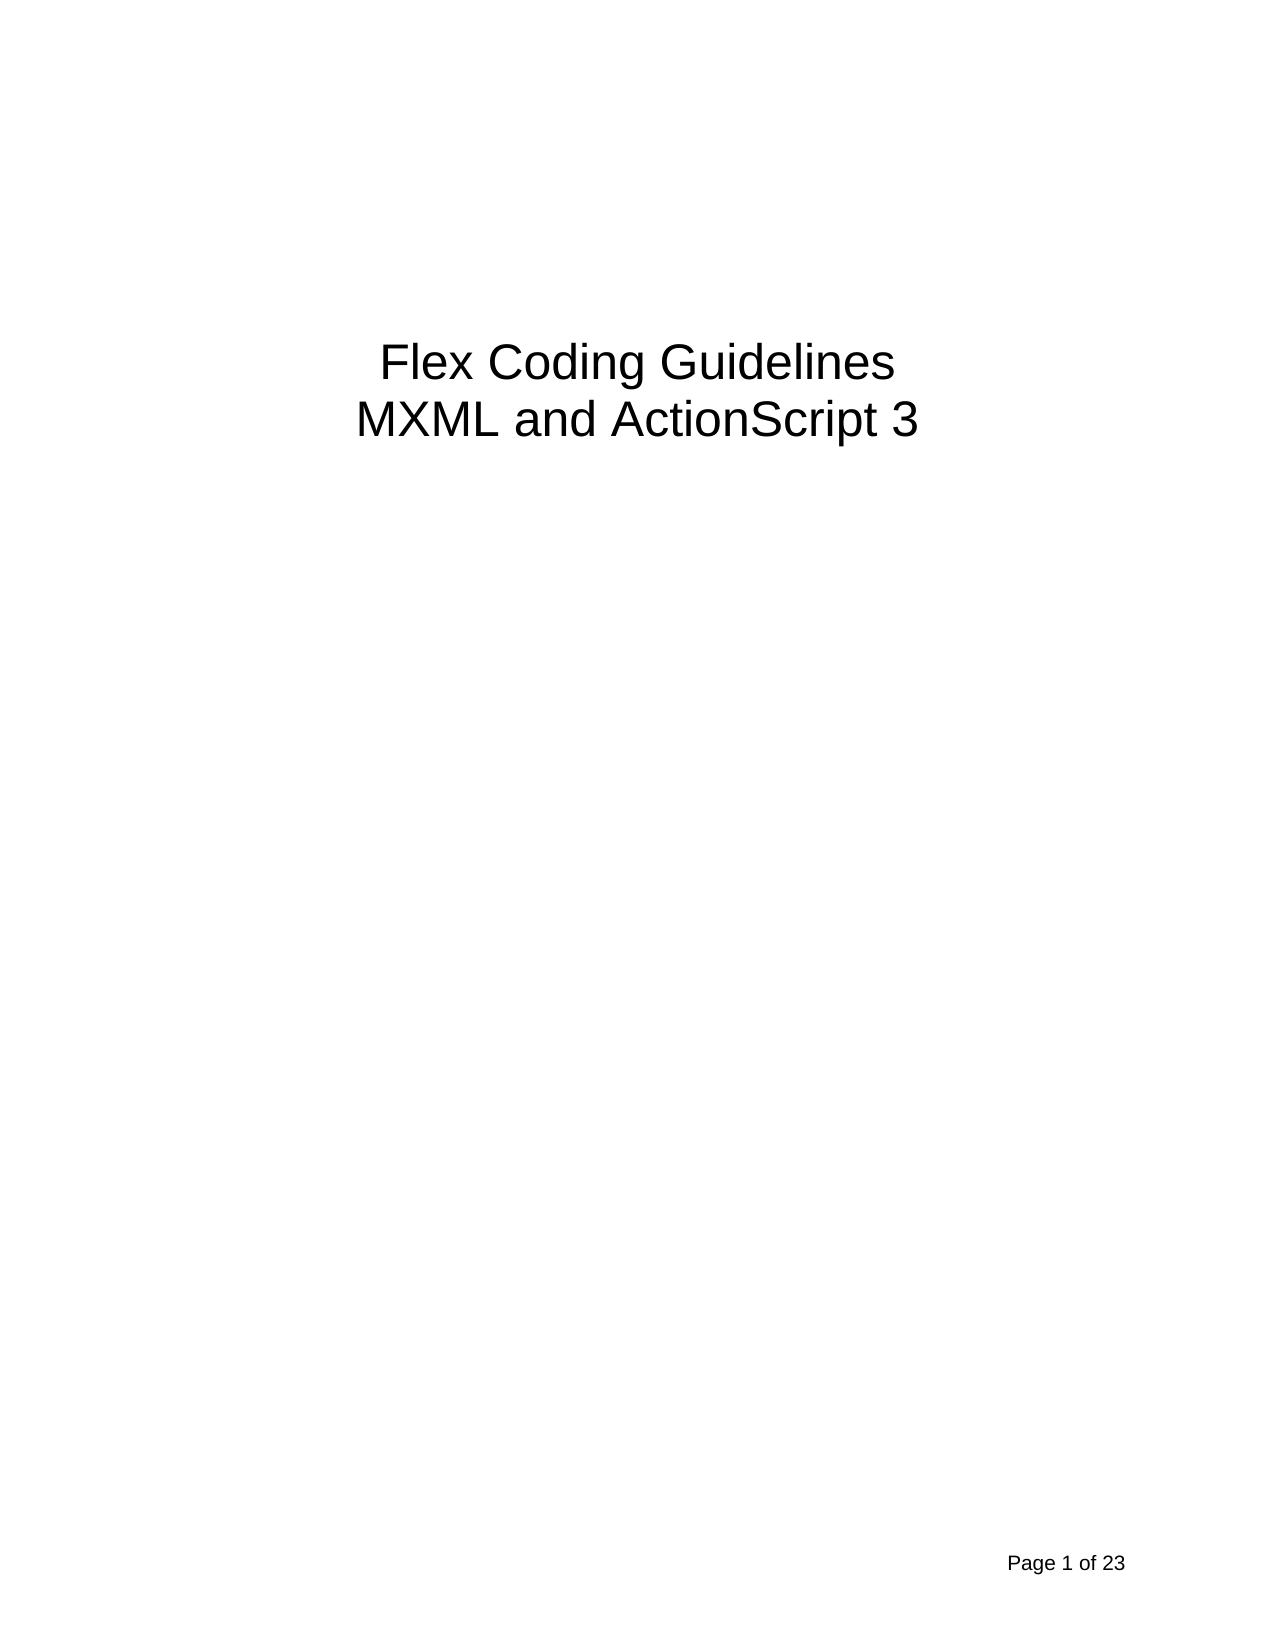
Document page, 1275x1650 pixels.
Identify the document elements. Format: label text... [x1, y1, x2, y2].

text Flex Coding Guidelines [150, 332, 1125, 390]
text MXML and ActionScript 3 [150, 390, 1125, 447]
